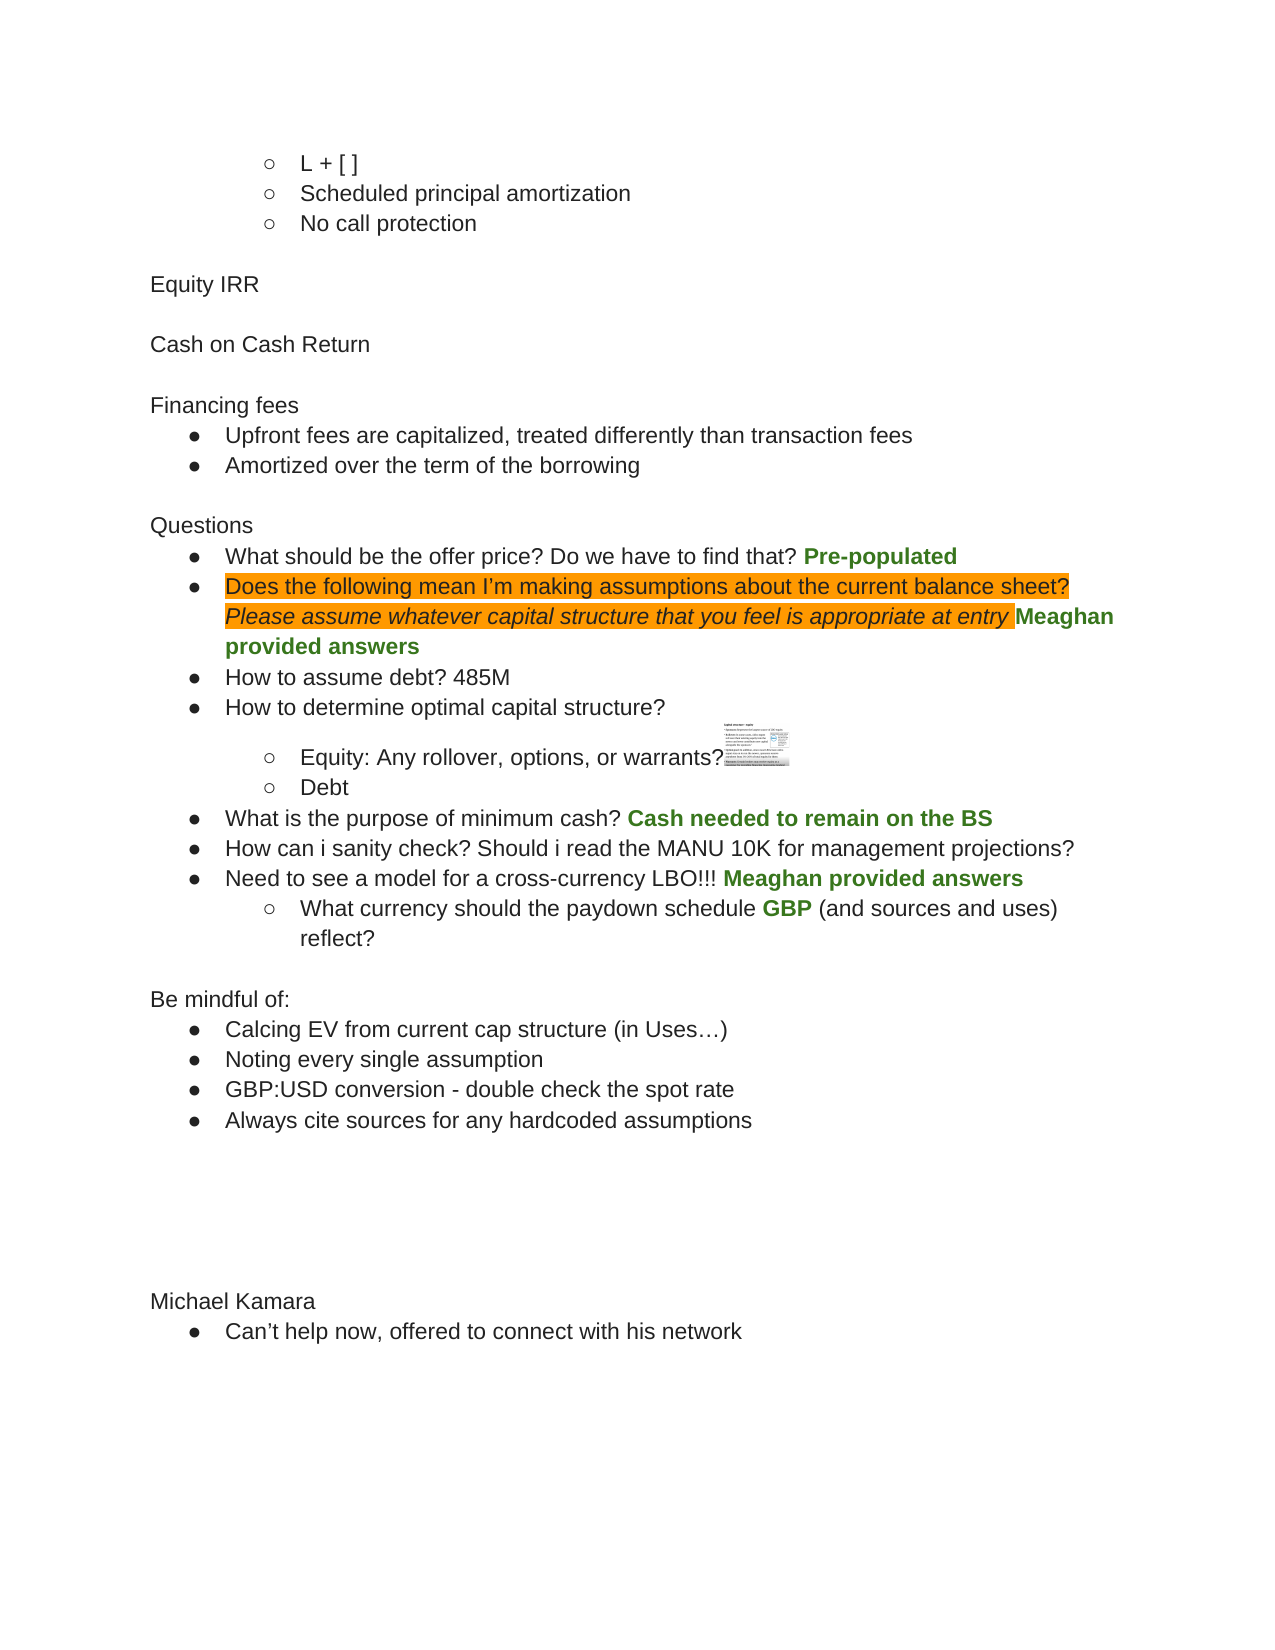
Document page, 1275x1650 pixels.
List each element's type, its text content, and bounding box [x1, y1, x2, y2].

text Equity IRR [150, 271, 1125, 297]
list Upfront fees are capitalized, treated differently than transaction fees [187, 422, 1125, 448]
list Does the following mean I’m making assumptions about the current balance sheet? Please assume whatever capital structure that you feel is appropriate at entry Meaghan provided answers [187, 573, 1125, 660]
list No call protection [262, 210, 1125, 237]
list Amortized over the term of the borrowing [187, 452, 1125, 478]
text Questions [150, 512, 1125, 539]
picture [724, 723, 790, 766]
list Noting every single assumption [187, 1046, 1125, 1073]
list What currency should the paydown schedule GBP (and sources and uses) reflect? [262, 895, 1125, 952]
list Calcing EV from current cap structure (in Uses…) [187, 1016, 1125, 1042]
text Be mindful of: [150, 986, 1125, 1012]
list Scheduled principal amortization [262, 180, 1125, 207]
list Always cite sources for any hardcoded assumptions [187, 1107, 1125, 1133]
list What is the purpose of minimum cash? Cash needed to remain on the BS [187, 804, 1125, 831]
list Equity: Any rollover, options, or warrants? [262, 724, 1125, 771]
list What should be the offer price? Do we have to find that? Pre-populated [187, 543, 1125, 569]
text Cash on Cash Return [150, 331, 1125, 358]
list L + [ ] [262, 150, 1125, 176]
list Can’t help now, offered to connect with his network [187, 1318, 1125, 1344]
list How to determine optimal capital structure? [187, 694, 1125, 720]
text Financing fees [150, 392, 1125, 418]
list Debt [262, 774, 1125, 801]
list How to assume debt? 485M [187, 663, 1125, 690]
list GBP:USD conversion - double check the spot rate [187, 1076, 1125, 1103]
list How can i sanity check? Should i read the MANU 10K for management projections? [187, 835, 1125, 861]
text Michael Kamara [150, 1288, 1125, 1314]
list Need to see a model for a cross-currency LBO!!! Meaghan provided answers [187, 865, 1125, 891]
